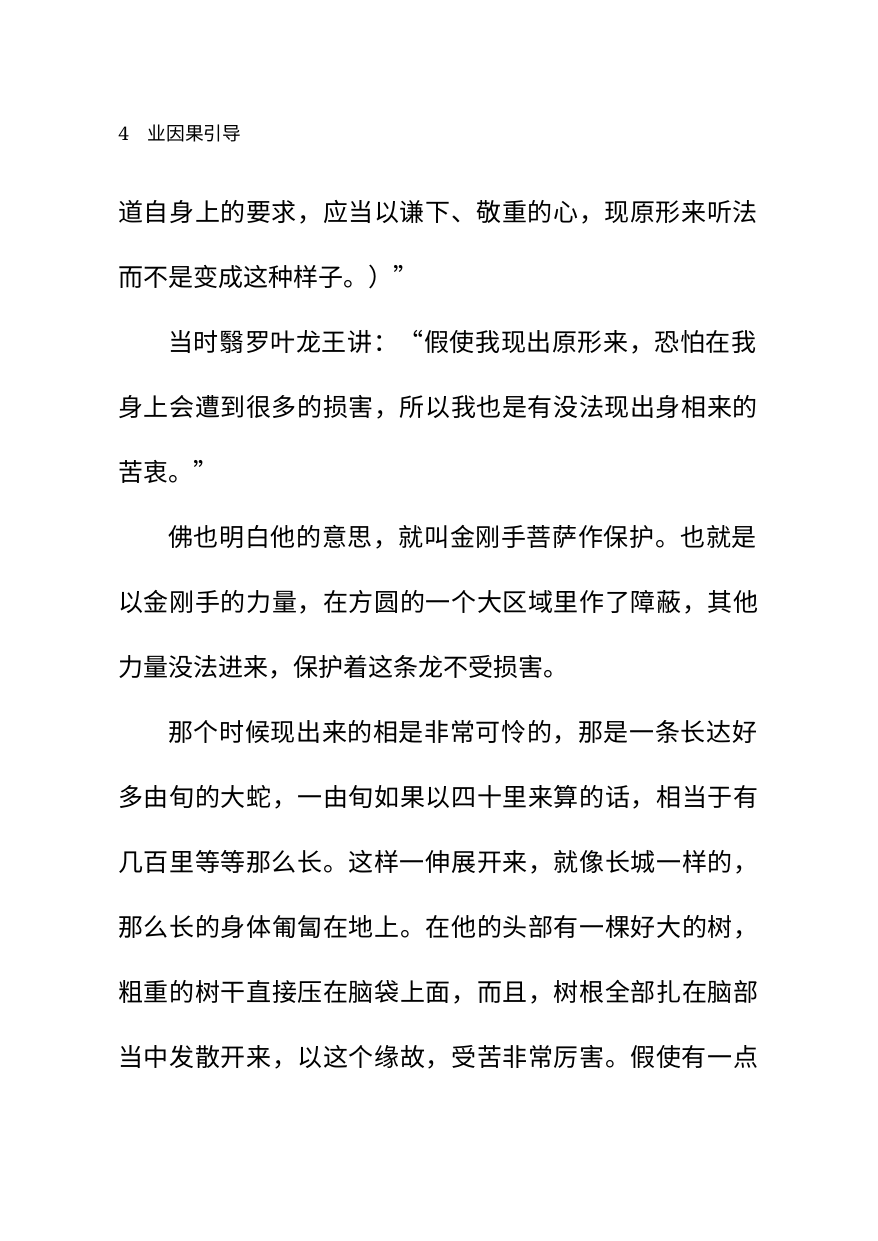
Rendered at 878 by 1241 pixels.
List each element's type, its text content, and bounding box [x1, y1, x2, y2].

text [118, 178, 759, 308]
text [118, 698, 759, 1088]
text 当时翳罗叶龙王讲：“假使我现出原形来，恐怕在我身上会遭到很多的损害，所以我也是有没法现出身相来的苦衷。” [118, 308, 759, 503]
text 佛也明白他的意思，就叫金刚手菩萨作保护。也就是以金刚手的力量，在方圆的一个大区域里作了障蔽，其他力量没法进来，保护着这条龙不受损害。 [118, 503, 759, 698]
